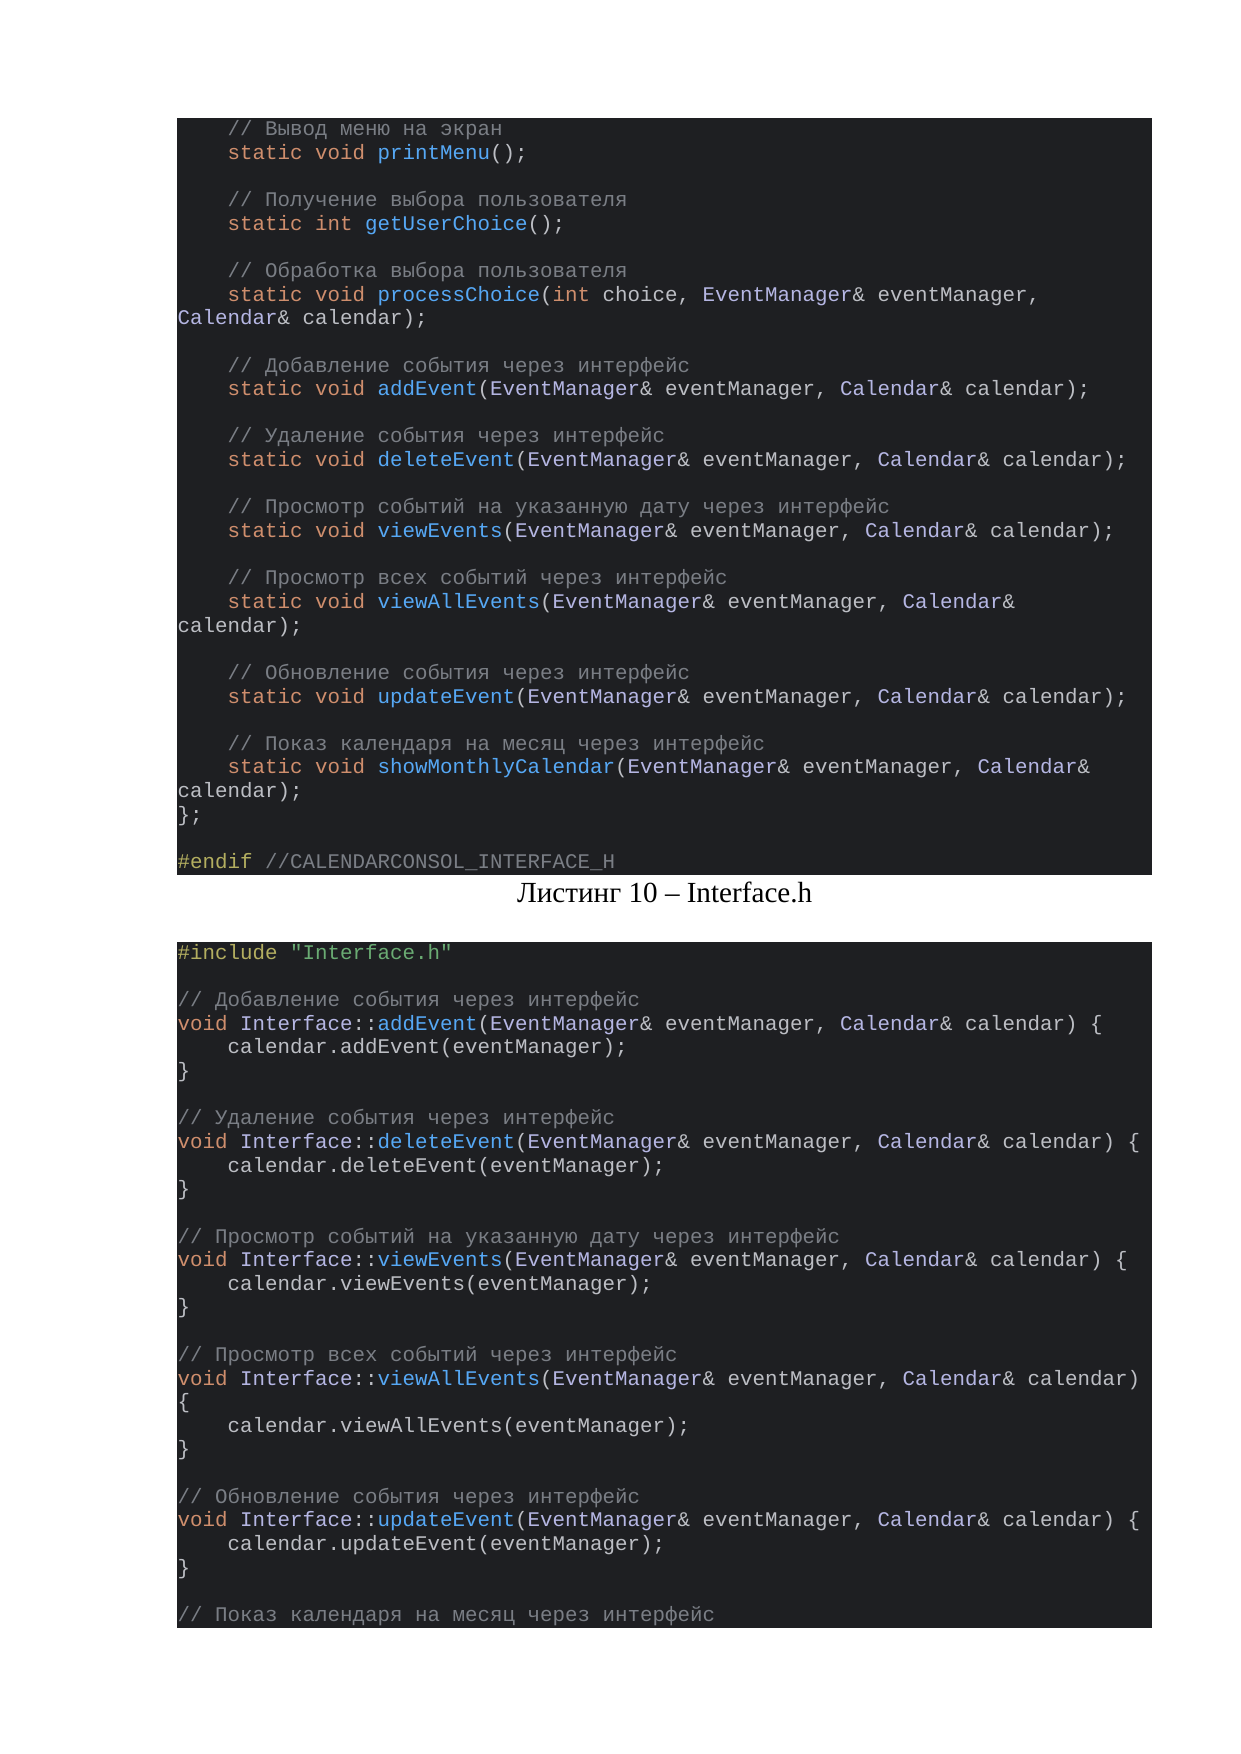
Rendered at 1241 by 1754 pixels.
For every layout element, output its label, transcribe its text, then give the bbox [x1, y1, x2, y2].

text Листинг 10 – Interface.h [177, 875, 1152, 908]
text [177, 942, 1152, 1628]
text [177, 118, 1152, 875]
